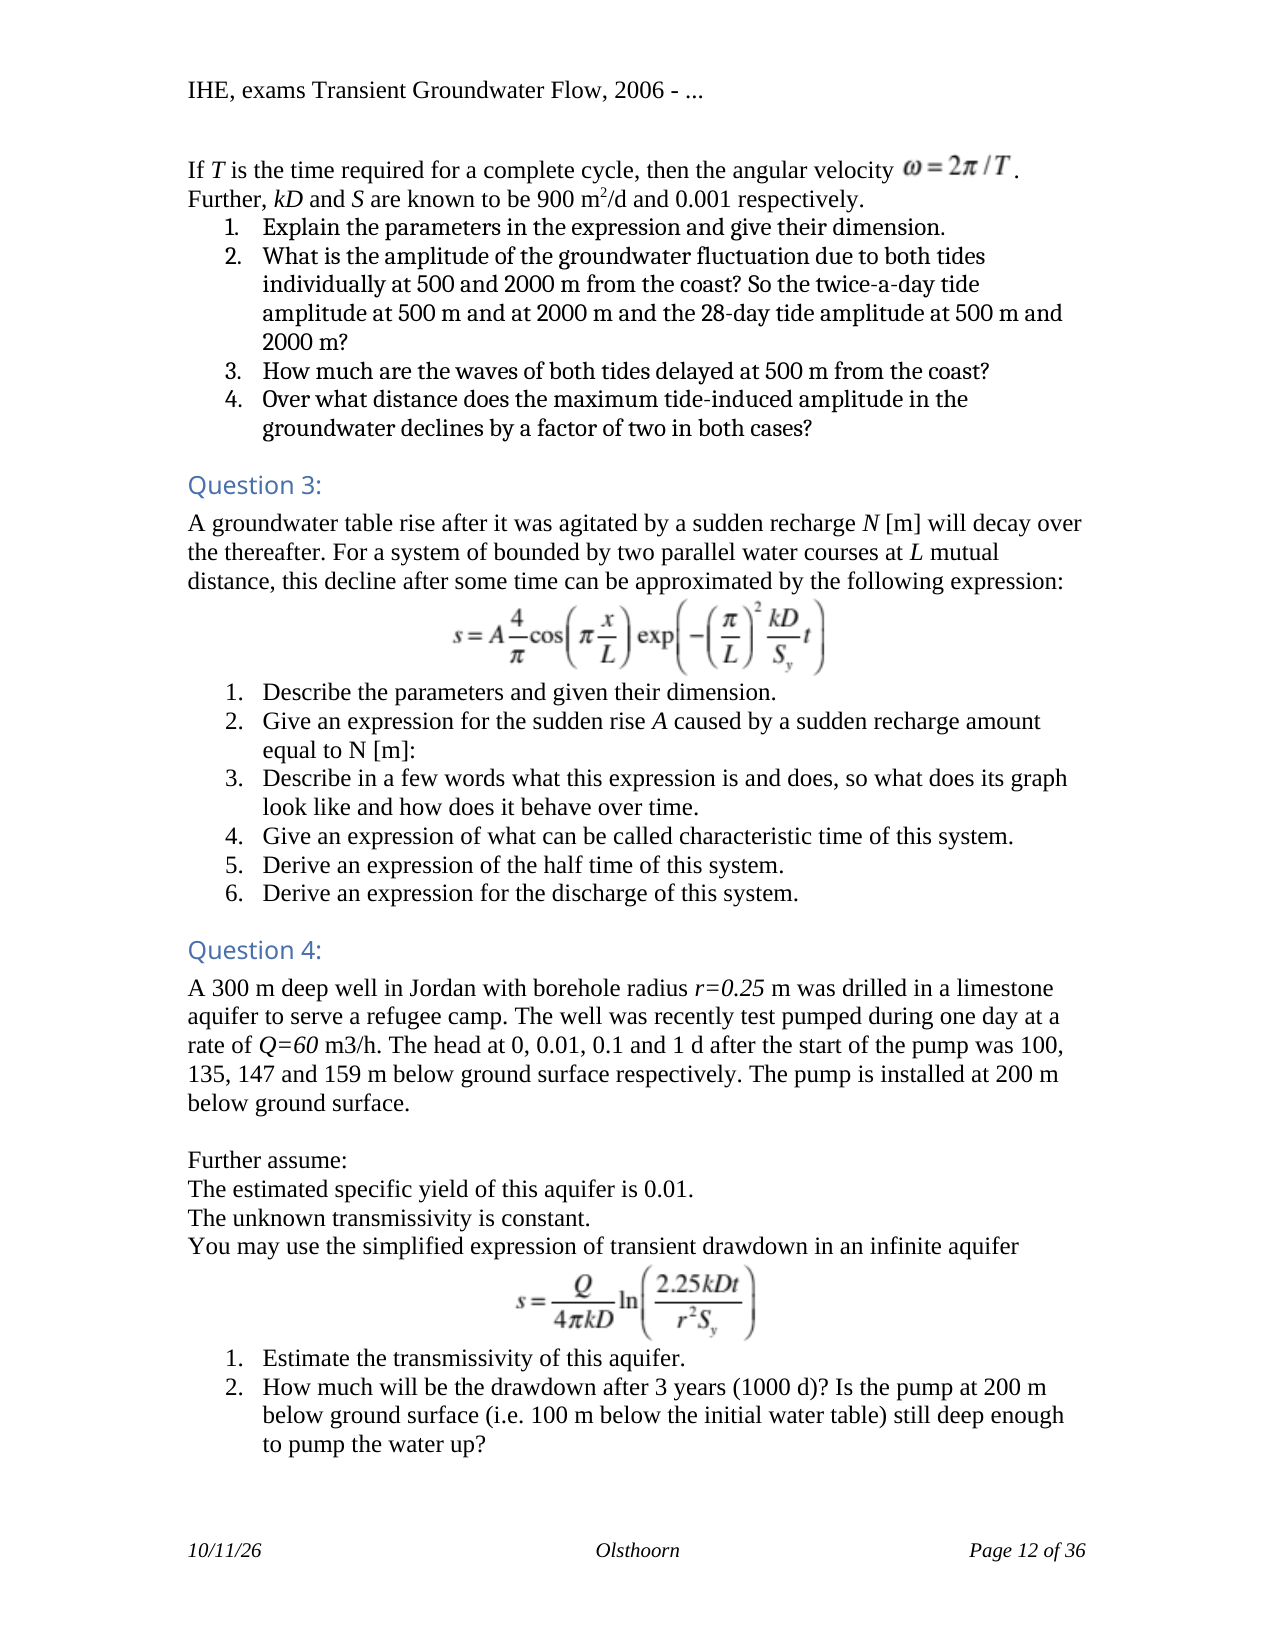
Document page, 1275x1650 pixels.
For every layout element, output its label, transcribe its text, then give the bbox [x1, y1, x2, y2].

list How much will be the drawdown after 3 years (1000 d)? Is the pump at 200 m below ground surface (i.e. 100 m below the initial water table) still deep enough to pump the water up? [225, 1372, 1087, 1458]
list Describe the parameters and given their dimension. [225, 677, 1087, 706]
list How much are the waves of both tides delayed at 500 m from the coast? [225, 357, 1087, 385]
list Explain the parameters in the expression and give their dimension. [225, 213, 1087, 242]
text A 300 m deep well in Jordan with borehole radius r=0.25 m was drilled in a limestone aquifer to serve a refugee camp. The well was recently test pumped during one day at a rate of Q=60 m3/h. The head at 0, 0.01, 0.1 and 1 d after the start of the pump was 100, 135, 147 and 159 m below ground surface respectively. The pump is installed at 200 m below ground surface. [187, 973, 1087, 1116]
list Over what distance does the maximum tide-induced amplitude in the groundwater declines by a factor of two in both cases? [225, 385, 1087, 443]
text The unknown transmissivity is constant. [187, 1203, 1087, 1231]
list Derive an expression for the discharge of this system. [225, 878, 1087, 907]
text A groundwater table rise after it was agitated by a sudden recharge N [m] will decay over the thereafter. For a system of bounded by two parallel water courses at L mutual distance, this decline after some time can be approximated by the following expression: [187, 508, 1087, 594]
text Further, kD and S are known to be 900 m2/d and 0.001 respectively. [187, 184, 1087, 213]
text You may use the simplified expression of transient drawdown in an infinite aquifer [187, 1231, 1087, 1260]
list Estimate the transmissivity of this aquifer. [225, 1343, 1087, 1372]
list Give an expression for the sudden rise A caused by a sudden recharge amount equal to N [m]: [225, 706, 1087, 763]
list Give an expression of what can be called characteristic time of this system. [225, 821, 1087, 850]
list Describe in a few words what this expression is and does, so what does its graph look like and how does it behave over time. [225, 763, 1087, 821]
list What is the amplitude of the groundwater fluctuation due to both tides individually at 500 and 2000 m from the coast? So the twice-a-day tide amplitude at 500 m and at 2000 m and the 28-day tide amplitude at 500 m and 2000 m? [225, 242, 1087, 357]
list Derive an expression of the half time of this system. [225, 850, 1087, 878]
text The estimated specific yield of this aquifer is 0.01. [187, 1174, 1087, 1203]
text Further assume: [187, 1145, 1087, 1174]
text If T is the time required for a complete cycle, then the angular velocity . [187, 150, 1087, 184]
